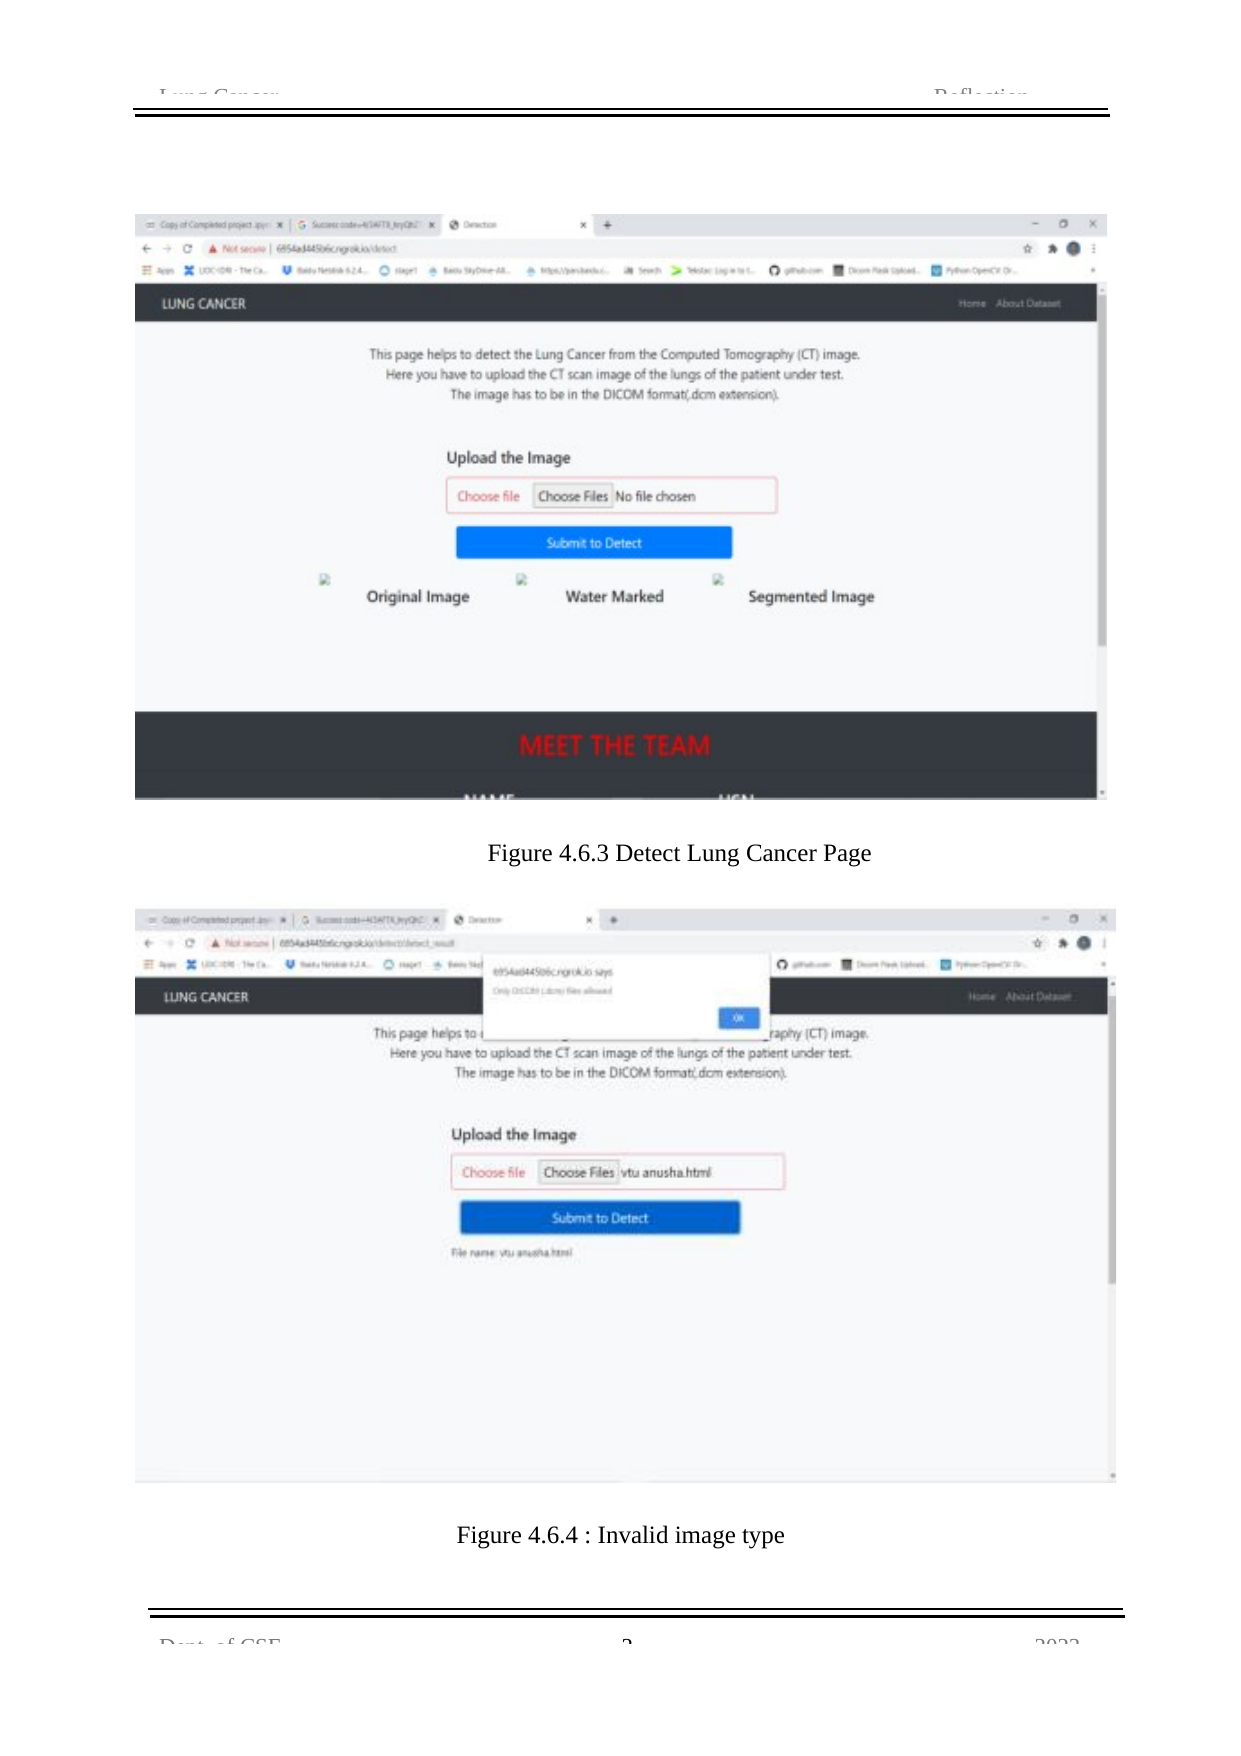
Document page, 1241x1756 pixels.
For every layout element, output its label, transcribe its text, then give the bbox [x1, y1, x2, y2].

picture [135, 214, 1108, 800]
text Figure 4.6.4 : Invalid image type [456, 1520, 1176, 1548]
picture [135, 902, 1117, 1483]
text Figure 4.6.3 Detect Lung Cancer Page [487, 838, 1176, 866]
